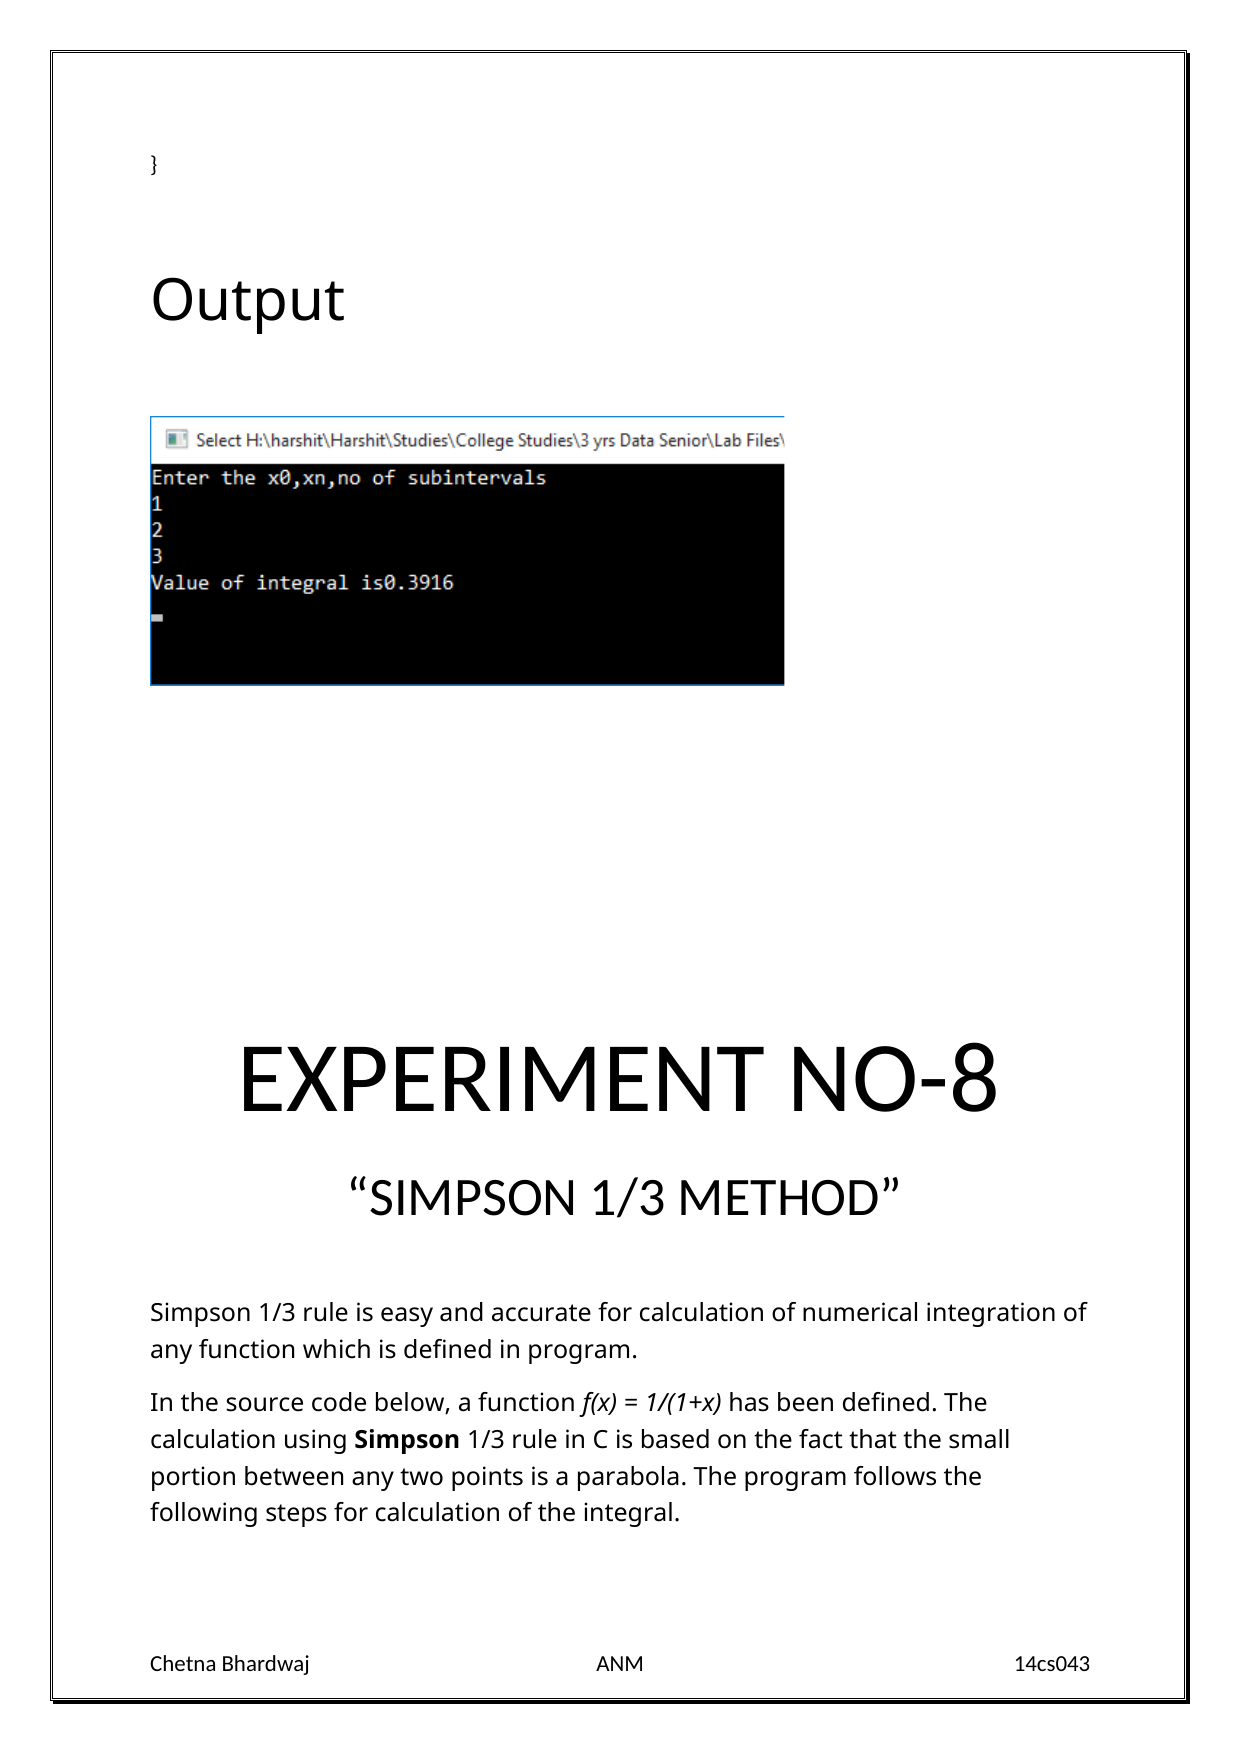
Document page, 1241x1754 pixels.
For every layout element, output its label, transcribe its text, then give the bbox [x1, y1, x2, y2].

text “SIMPSON 1/3 METHOD” [150, 1162, 1087, 1228]
text In the source code below, a function f(x) = 1/(1+x) has been defined. The calculation using Simpson 1/3 rule in C is based on the fact that the small portion between any two points is a parabola. The program follows the following steps for calculation of the integral. [150, 1385, 1087, 1529]
text Simpson 1/3 rule is easy and accurate for calculation of numerical integration of any function which is defined in program. [150, 1294, 1087, 1365]
text EXPERIMENT NO-8 [150, 1014, 1087, 1136]
text } [150, 150, 1087, 178]
picture [150, 416, 785, 686]
text Output [150, 257, 1087, 337]
